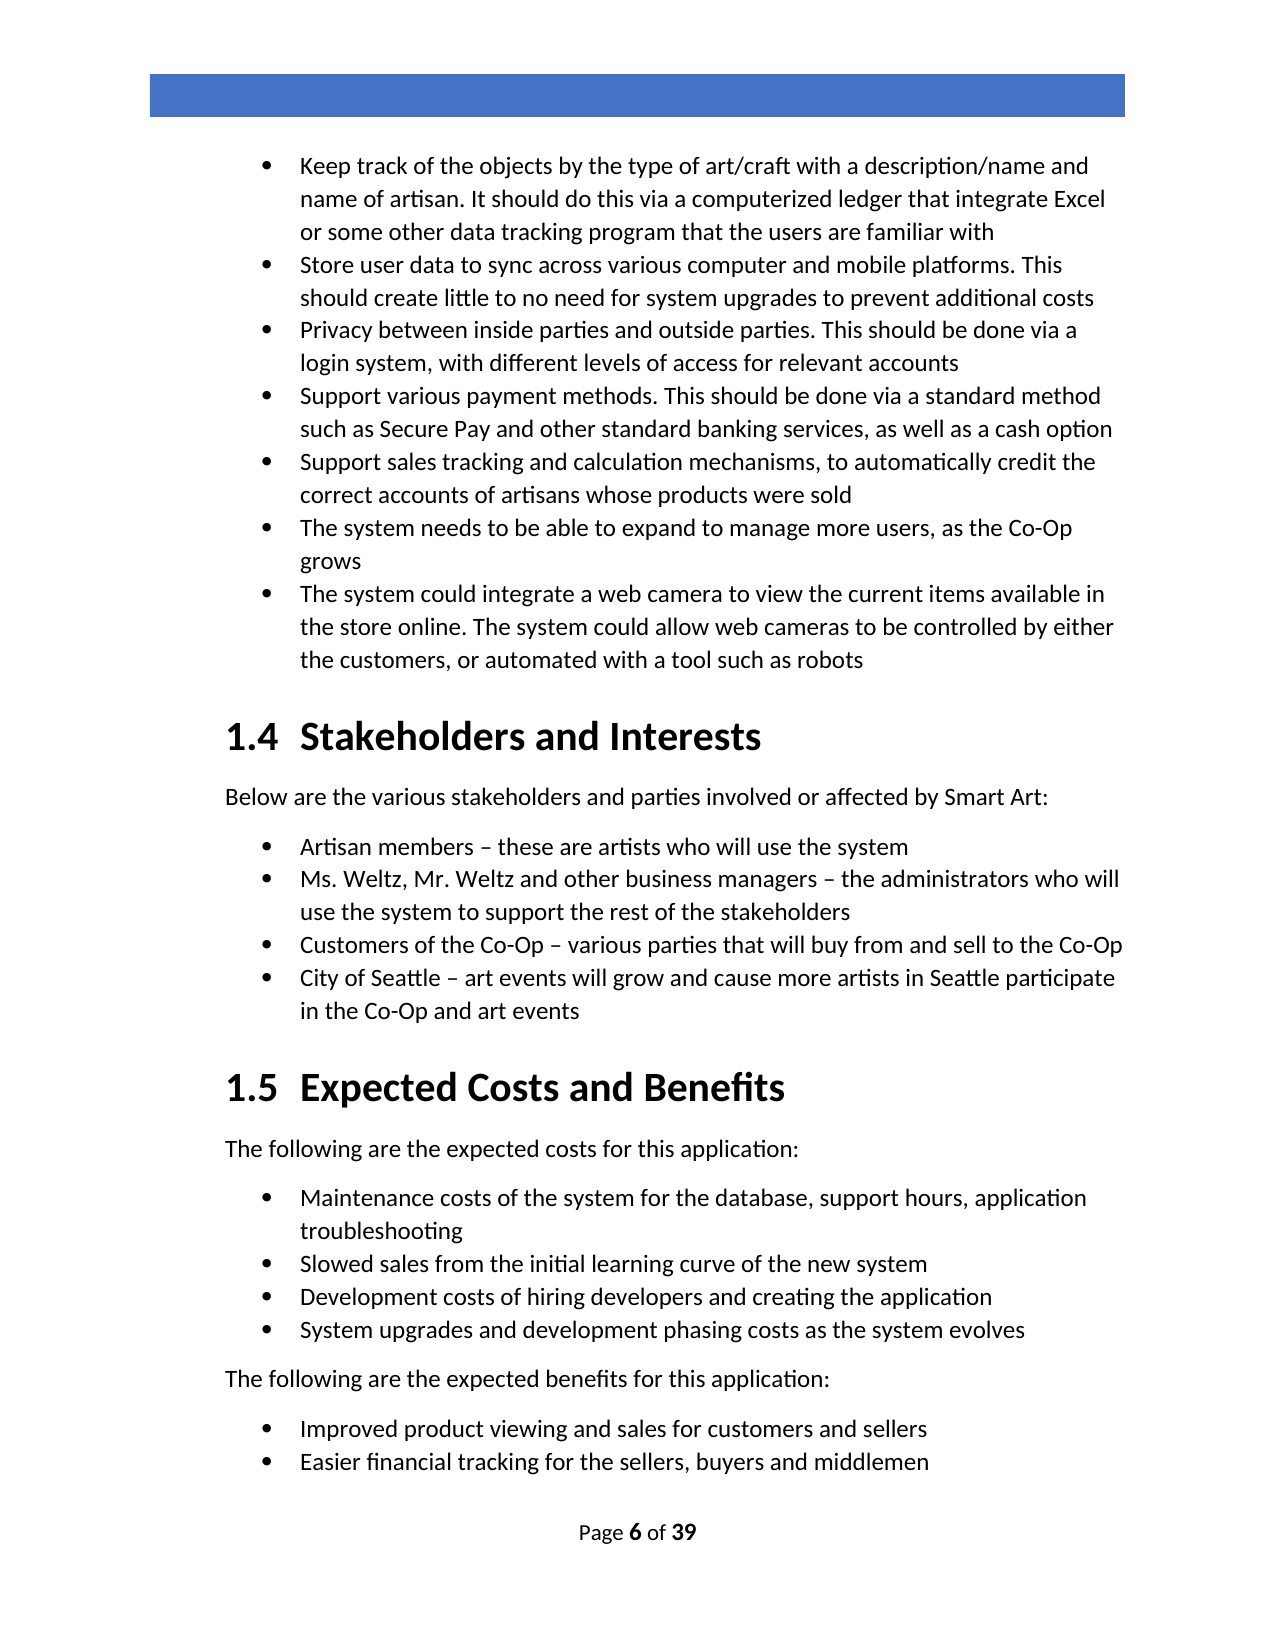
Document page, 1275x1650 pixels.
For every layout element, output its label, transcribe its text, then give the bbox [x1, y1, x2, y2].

list Slowed sales from the initial learning curve of the new system [262, 1248, 1125, 1279]
list Support sales tracking and calculation mechanisms, to automatically credit the correct accounts of artisans whose products were sold [262, 446, 1125, 510]
list Improved product viewing and sales for customers and sellers [262, 1413, 1125, 1444]
list The system could integrate a web camera to view the current items available in the store online. The system could allow web cameras to be controlled by either the customers, or automated with a tool such as robots [262, 578, 1125, 674]
list Privacy between inside parties and outside parties. This should be done via a login system, with different levels of access for relevant accounts [262, 314, 1125, 378]
text Below are the various stakeholders and parties involved or affected by Smart Art: [225, 781, 1125, 812]
list City of Seattle – art events will grow and cause more artists in Seattle participate in the Co-Op and art events [262, 962, 1125, 1026]
list Store user data to sync across various computer and mobile platforms. This should create little to no need for system upgrades to prevent additional costs [262, 249, 1125, 312]
list Support various payment methods. This should be done via a standard method such as Secure Pay and other standard banking services, as well as a cash option [262, 380, 1125, 444]
list The system needs to be able to expand to manage more users, as the Co-Op grows [262, 512, 1125, 576]
list Maintenance costs of the system for the database, support hours, application troubleshooting [262, 1182, 1125, 1246]
list System upgrades and development phasing costs as the system evolves [262, 1314, 1125, 1344]
list Easier financial tracking for the sellers, buyers and middlemen [262, 1446, 1125, 1477]
text The following are the expected costs for this application: [225, 1133, 1125, 1163]
list Ms. Weltz, Mr. Weltz and other business managers – the administrators who will use the system to support the rest of the stakeholders [262, 864, 1125, 927]
list Customers of the Co-Op – various parties that will buy from and sell to the Co-Op [262, 929, 1125, 960]
list Keep track of the objects by the type of art/craft with a description/name and name of artisan. It should do this via a computerized ledger that integrate Excel or some other data tracking program that the users are familiar with [262, 150, 1125, 246]
list Artisan members – these are artists who will use the system [262, 831, 1125, 861]
list Development costs of hiring developers and creating the application [262, 1281, 1125, 1312]
list Expected Costs and Benefits [225, 1061, 1125, 1112]
list Stakeholders and Interests [225, 709, 1125, 760]
text The following are the expected benefits for this application: [225, 1363, 1125, 1394]
